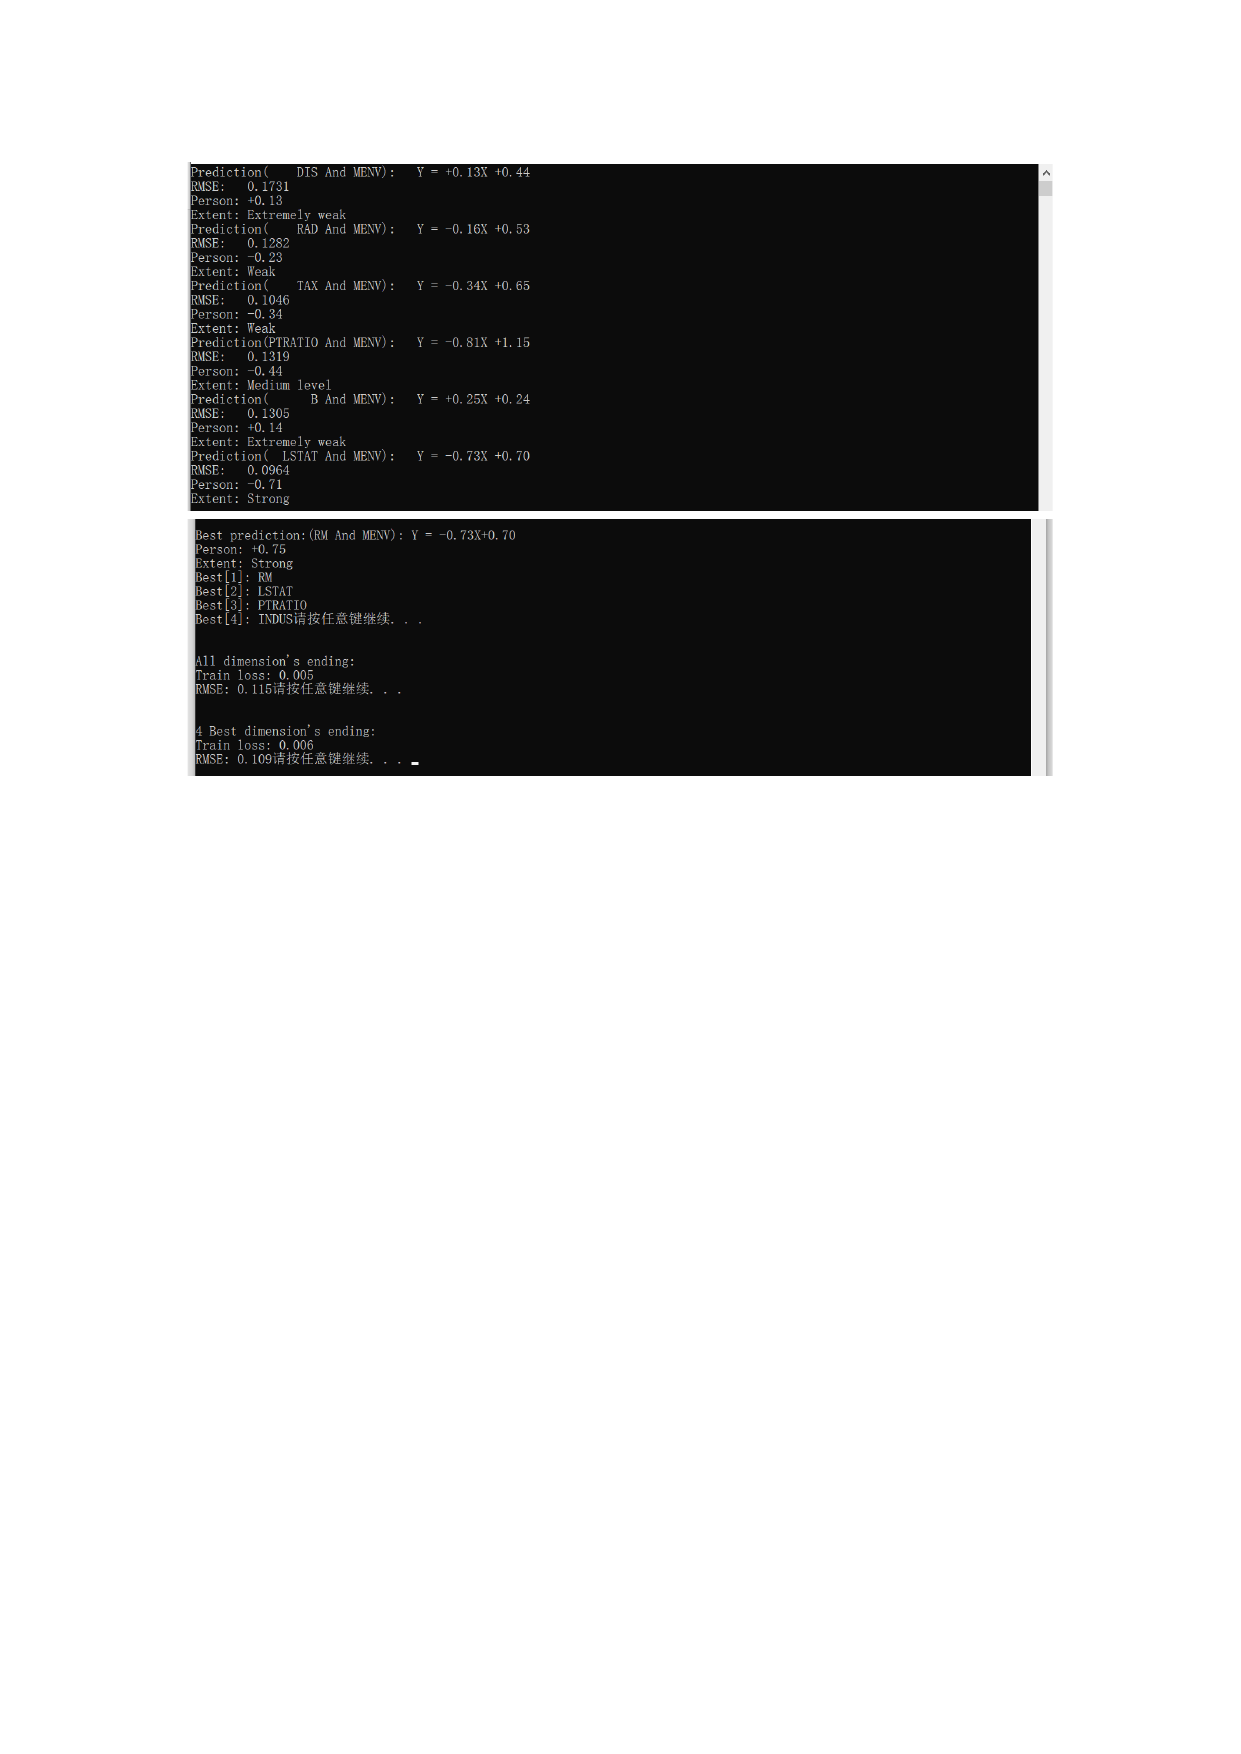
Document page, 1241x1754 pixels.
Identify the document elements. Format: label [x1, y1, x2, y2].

picture [187, 519, 1053, 776]
picture [187, 162, 1053, 511]
